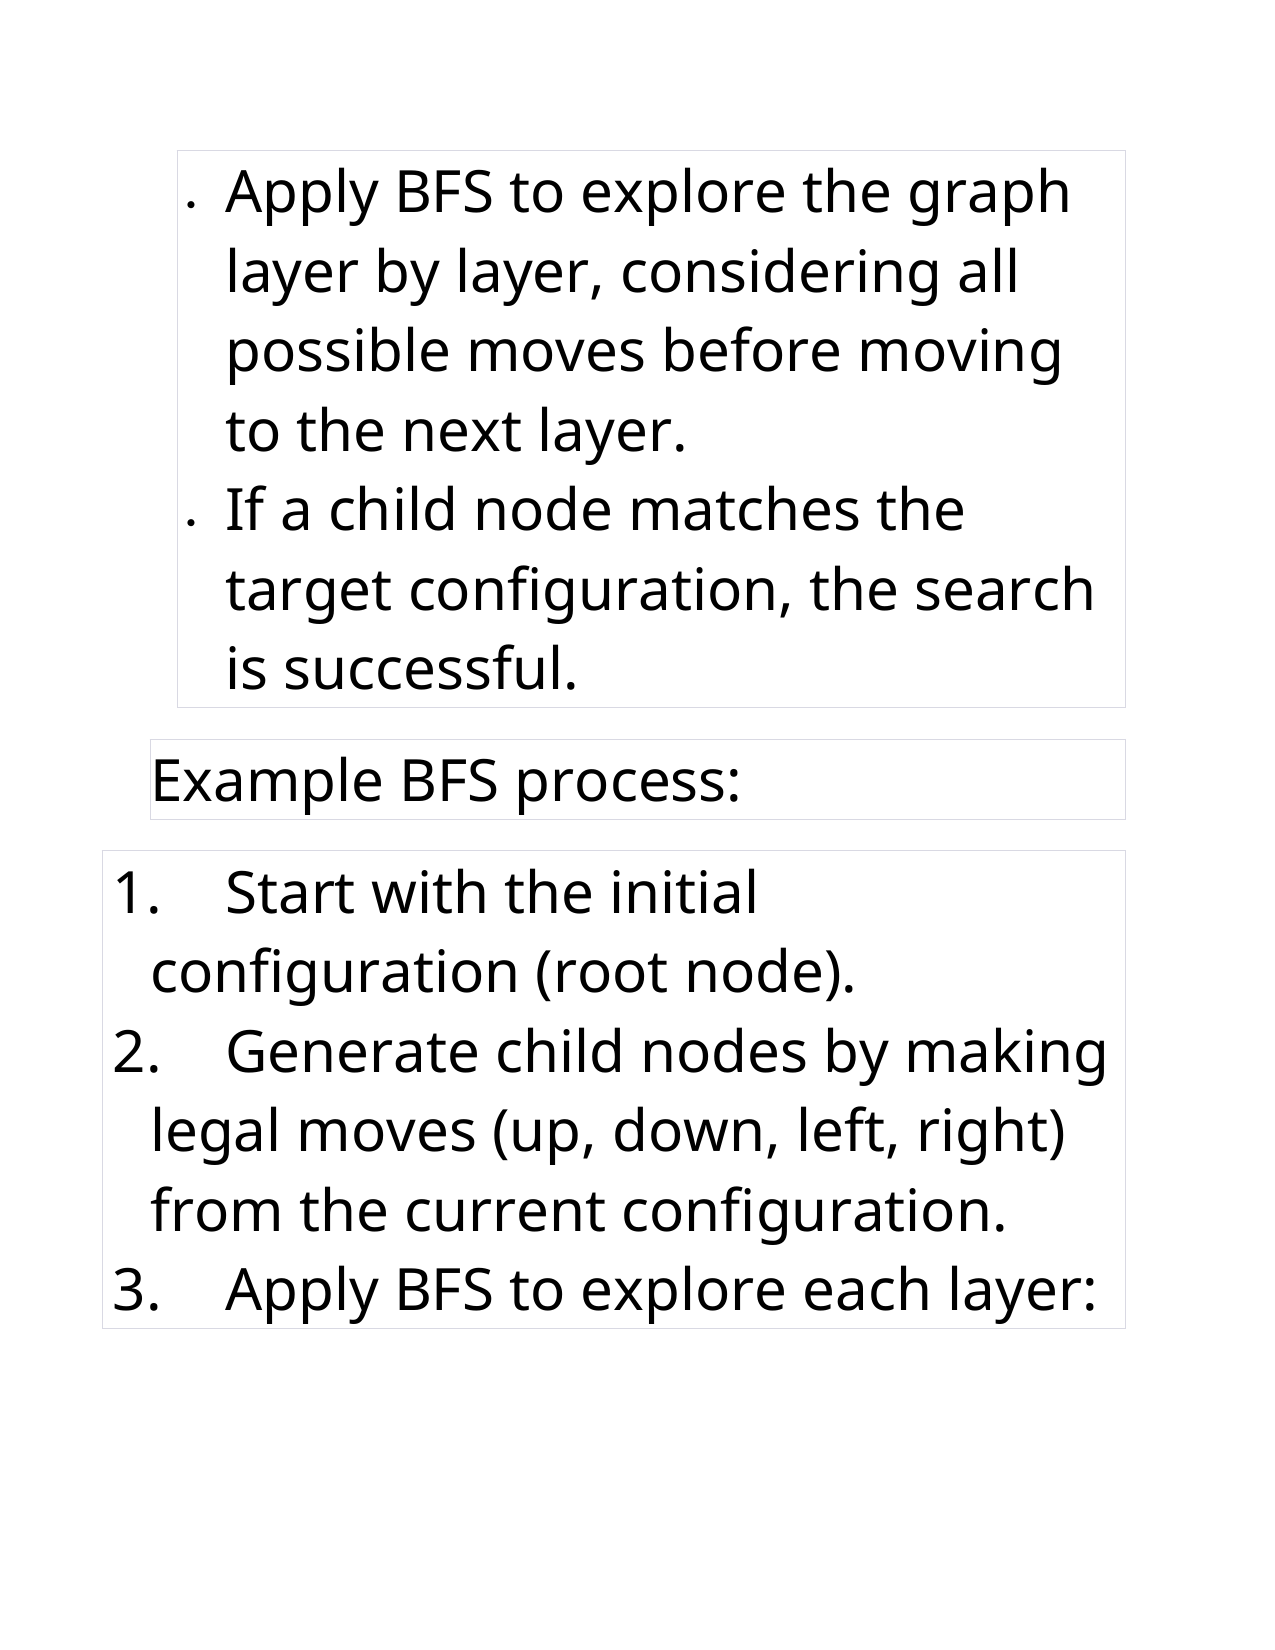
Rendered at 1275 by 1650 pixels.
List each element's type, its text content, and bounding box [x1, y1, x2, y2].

text Example BFS process: [151, 740, 1125, 819]
list Generate child nodes by making legal moves (up, down, left, right) from the current configuration. [103, 1009, 1125, 1248]
list Apply BFS to explore each layer: [103, 1248, 1125, 1328]
list Apply BFS to explore the graph layer by layer, considering all possible moves before moving to the next layer. [178, 151, 1125, 468]
list Start with the initial configuration (root node). [103, 851, 1125, 1009]
list If a child node matches the target configuration, the search is successful. [178, 468, 1125, 707]
